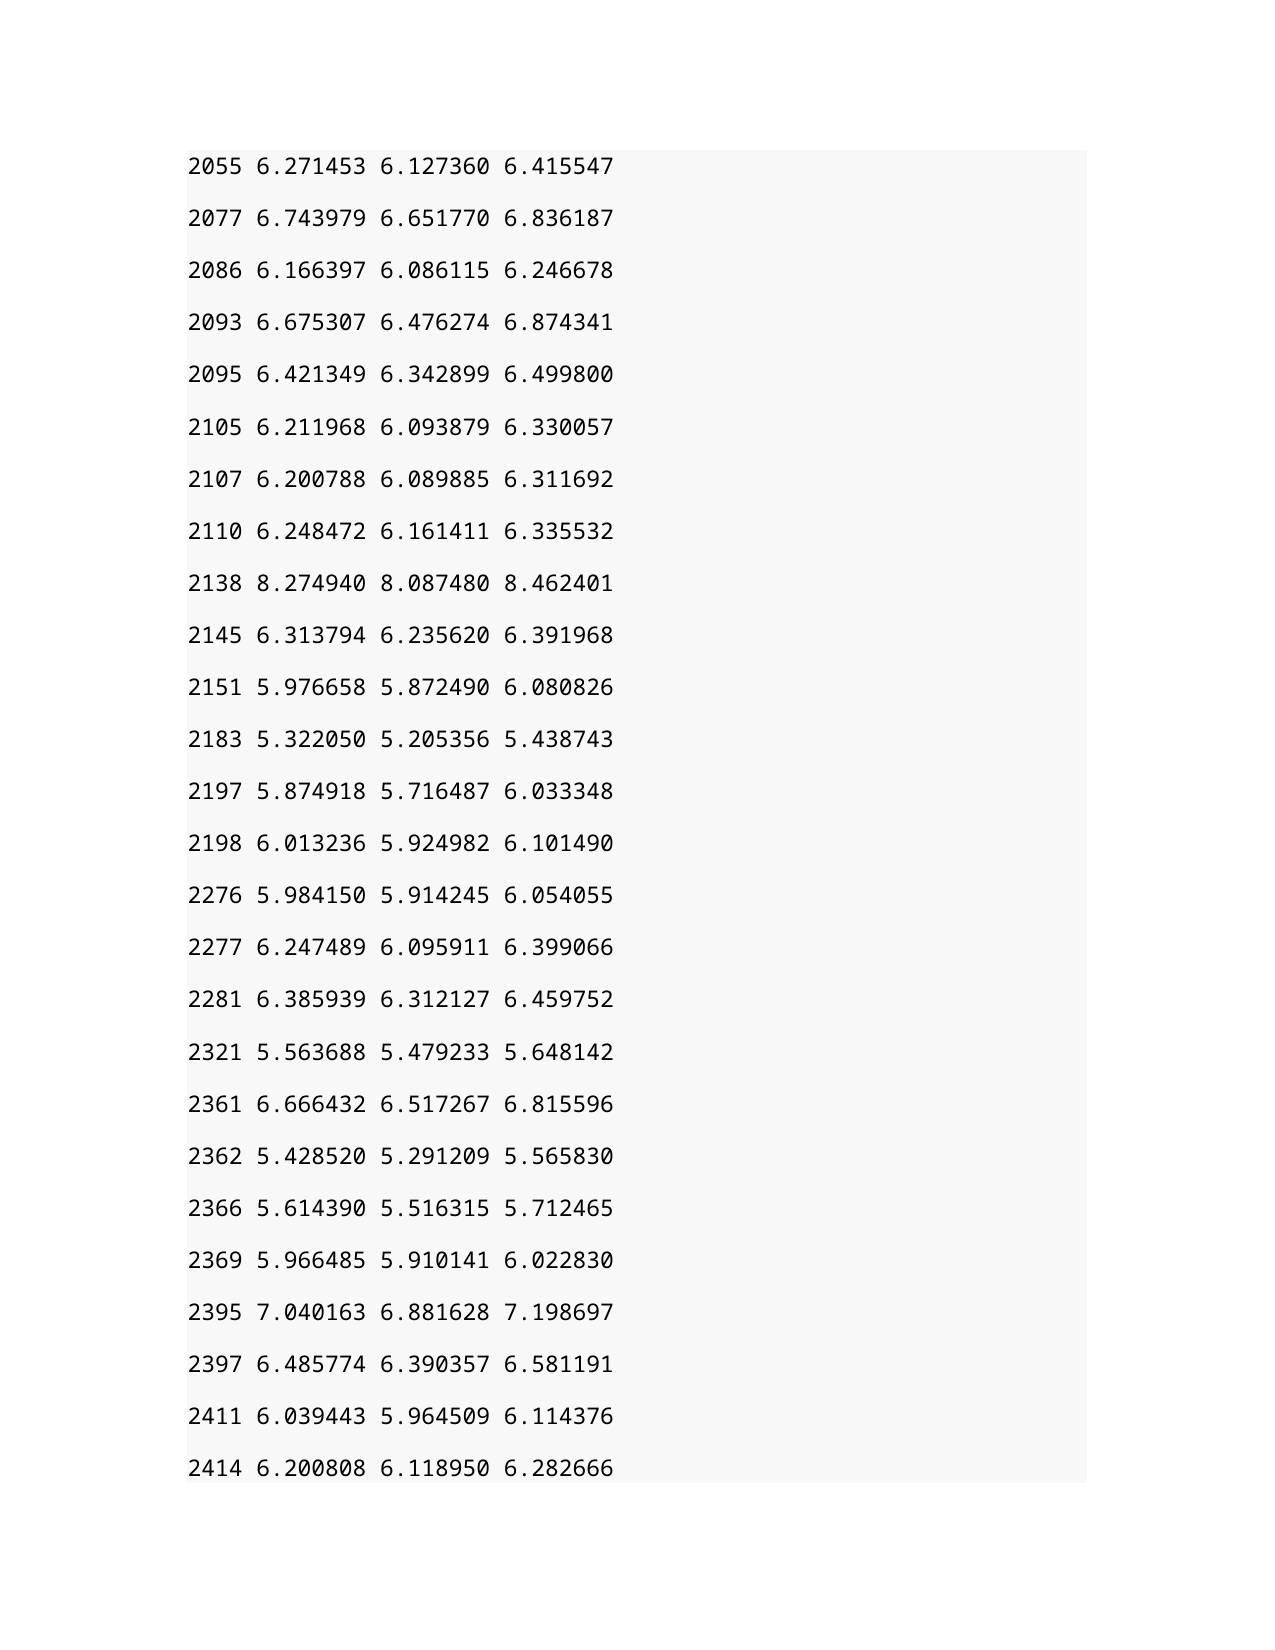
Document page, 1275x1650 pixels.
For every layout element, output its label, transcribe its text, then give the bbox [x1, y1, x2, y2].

text 2362 5.428520 5.291209 5.565830 [187, 1139, 1087, 1171]
text 2281 6.385939 6.312127 6.459752 [187, 983, 1087, 1014]
text 2138 8.274940 8.087480 8.462401 [187, 567, 1087, 598]
text 2414 6.200808 6.118950 6.282666 [187, 1452, 1087, 1483]
text 2107 6.200788 6.089885 6.311692 [187, 462, 1087, 494]
text 2369 5.966485 5.910141 6.022830 [187, 1244, 1087, 1275]
text 2095 6.421349 6.342899 6.499800 [187, 358, 1087, 389]
text 2093 6.675307 6.476274 6.874341 [187, 306, 1087, 337]
text 2411 6.039443 5.964509 6.114376 [187, 1400, 1087, 1431]
text 2086 6.166397 6.086115 6.246678 [187, 254, 1087, 285]
text 2055 6.271453 6.127360 6.415547 [187, 150, 1087, 181]
text 2395 7.040163 6.881628 7.198697 [187, 1296, 1087, 1327]
text 2077 6.743979 6.651770 6.836187 [187, 202, 1087, 233]
text 2110 6.248472 6.161411 6.335532 [187, 514, 1087, 546]
text 2361 6.666432 6.517267 6.815596 [187, 1087, 1087, 1119]
text 2276 5.984150 5.914245 6.054055 [187, 879, 1087, 910]
text 2197 5.874918 5.716487 6.033348 [187, 775, 1087, 806]
text 2145 6.313794 6.235620 6.391968 [187, 619, 1087, 650]
text 2105 6.211968 6.093879 6.330057 [187, 410, 1087, 442]
text 2366 5.614390 5.516315 5.712465 [187, 1192, 1087, 1223]
text 2151 5.976658 5.872490 6.080826 [187, 671, 1087, 702]
text 2397 6.485774 6.390357 6.581191 [187, 1348, 1087, 1379]
text 2198 6.013236 5.924982 6.101490 [187, 827, 1087, 858]
text 2277 6.247489 6.095911 6.399066 [187, 931, 1087, 962]
text 2321 5.563688 5.479233 5.648142 [187, 1035, 1087, 1067]
text 2183 5.322050 5.205356 5.438743 [187, 723, 1087, 754]
